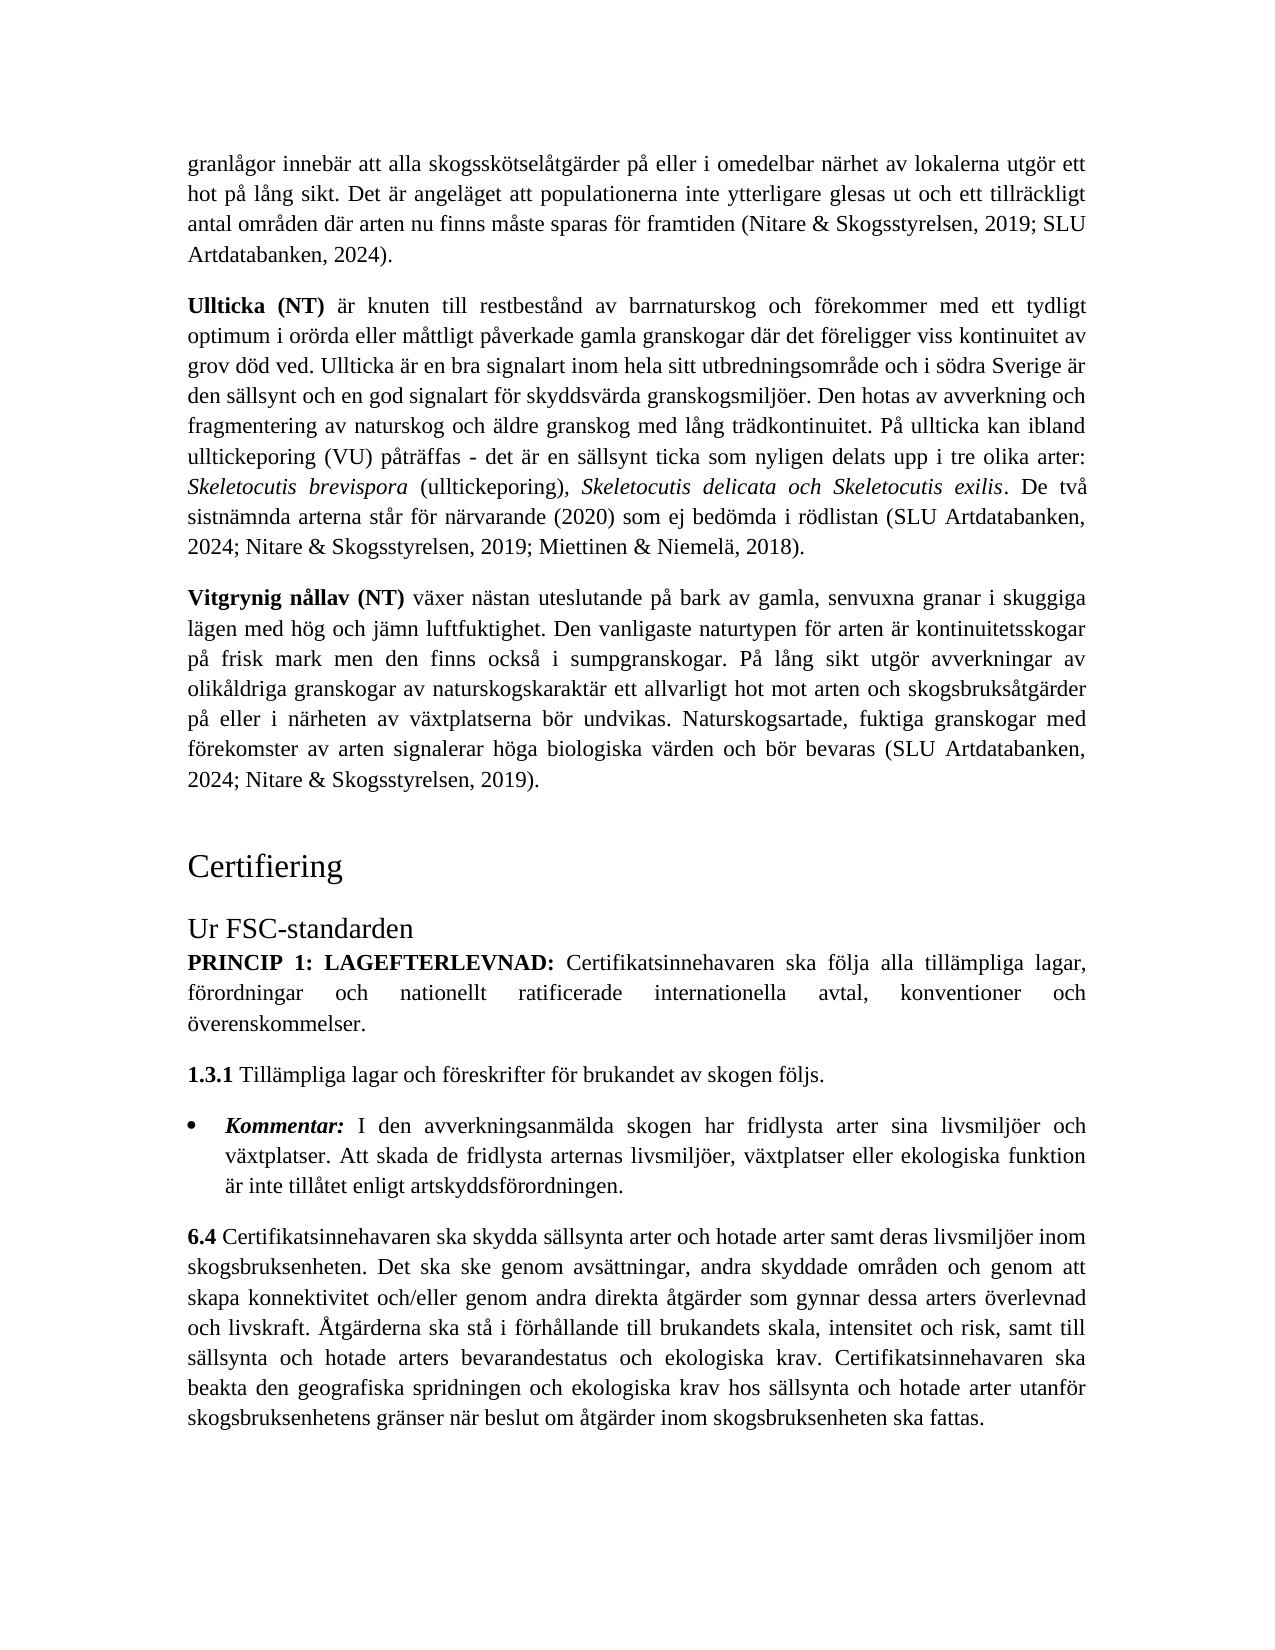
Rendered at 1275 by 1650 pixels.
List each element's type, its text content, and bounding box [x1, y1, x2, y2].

text Vitgrynig nållav (NT) växer nästan uteslutande på bark av gamla, senvuxna granar i skuggiga lägen med hög och jämn luftfuktighet. Den vanligaste naturtypen för arten är kontinuitetsskogar på frisk mark men den finns också i sumpgranskogar. På lång sikt utgör avverkningar av olikåldriga granskogar av naturskogskaraktär ett allvarligt hot mot arten och skogsbruksåtgärder på eller i närheten av växtplatserna bör undvikas. Naturskogsartade, fuktiga granskogar med förekomster av arten signalerar höga biologiska värden och bör bevaras (SLU Artdatabanken, 2024; Nitare & Skogsstyrelsen, 2019). [187, 584, 1087, 792]
subtitle Ur FSC-standarden [187, 911, 1087, 944]
subtitle Certifiering [187, 846, 1087, 884]
text 1.3.1 Tillämpliga lagar och föreskrifter för brukandet av skogen följs. [187, 1061, 1087, 1087]
text PRINCIP 1: LAGEFTERLEVNAD: Certifikatsinnehavaren ska följa alla tillämpliga lagar, förordningar och nationellt ratificerade internationella avtal, konventioner och överenskommelser. [187, 949, 1087, 1036]
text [187, 150, 1087, 267]
text Ullticka (NT) är knuten till restbestånd av barrnaturskog och förekommer med ett tydligt optimum i orörda eller måttligt påverkade gamla granskogar där det föreligger viss kontinuitet av grov död ved. Ullticka är en bra signalart inom hela sitt utbredningsområde och i södra Sverige är den sällsynt och en god signalart för skyddsvärda granskogsmiljöer. Den hotas av avverkning och fragmentering av naturskog och äldre granskog med lång trädkontinuitet. På ullticka kan ibland ulltickeporing (VU) påträffas - det är en sällsynt ticka som nyligen delats upp i tre olika arter: Skeletocutis brevispora (ulltickeporing), Skeletocutis delicata och Skeletocutis exilis. De två sistnämnda arterna står för närvarande (2020) som ej bedömda i rödlistan (SLU Artdatabanken, 2024; Nitare & Skogsstyrelsen, 2019; Miettinen & Niemelä, 2018). [187, 292, 1087, 560]
list Kommentar: I den avverkningsanmälda skogen har fridlysta arter sina livsmiljöer och växtplatser. Att skada de fridlysta arternas livsmiljöer, växtplatser eller ekologiska funktion är inte tillåtet enligt artskyddsförordningen. [187, 1112, 1087, 1198]
text 6.4 Certifikatsinnehavaren ska skydda sällsynta arter och hotade arter samt deras livsmiljöer inom skogsbruksenheten. Det ska ske genom avsättningar, andra skyddade områden och genom att skapa konnektivitet och/eller genom andra direkta åtgärder som gynnar dessa arters överlevnad och livskraft. Åtgärderna ska stå i förhållande till brukandets skala, intensitet och risk, samt till sällsynta och hotade arters bevarandestatus och ekologiska krav. Certifikatsinnehavaren ska beakta den geografiska spridningen och ekologiska krav hos sällsynta och hotade arter utanför skogsbruksenhetens gränser när beslut om åtgärder inom skogsbruksenheten ska fattas. [187, 1223, 1087, 1431]
